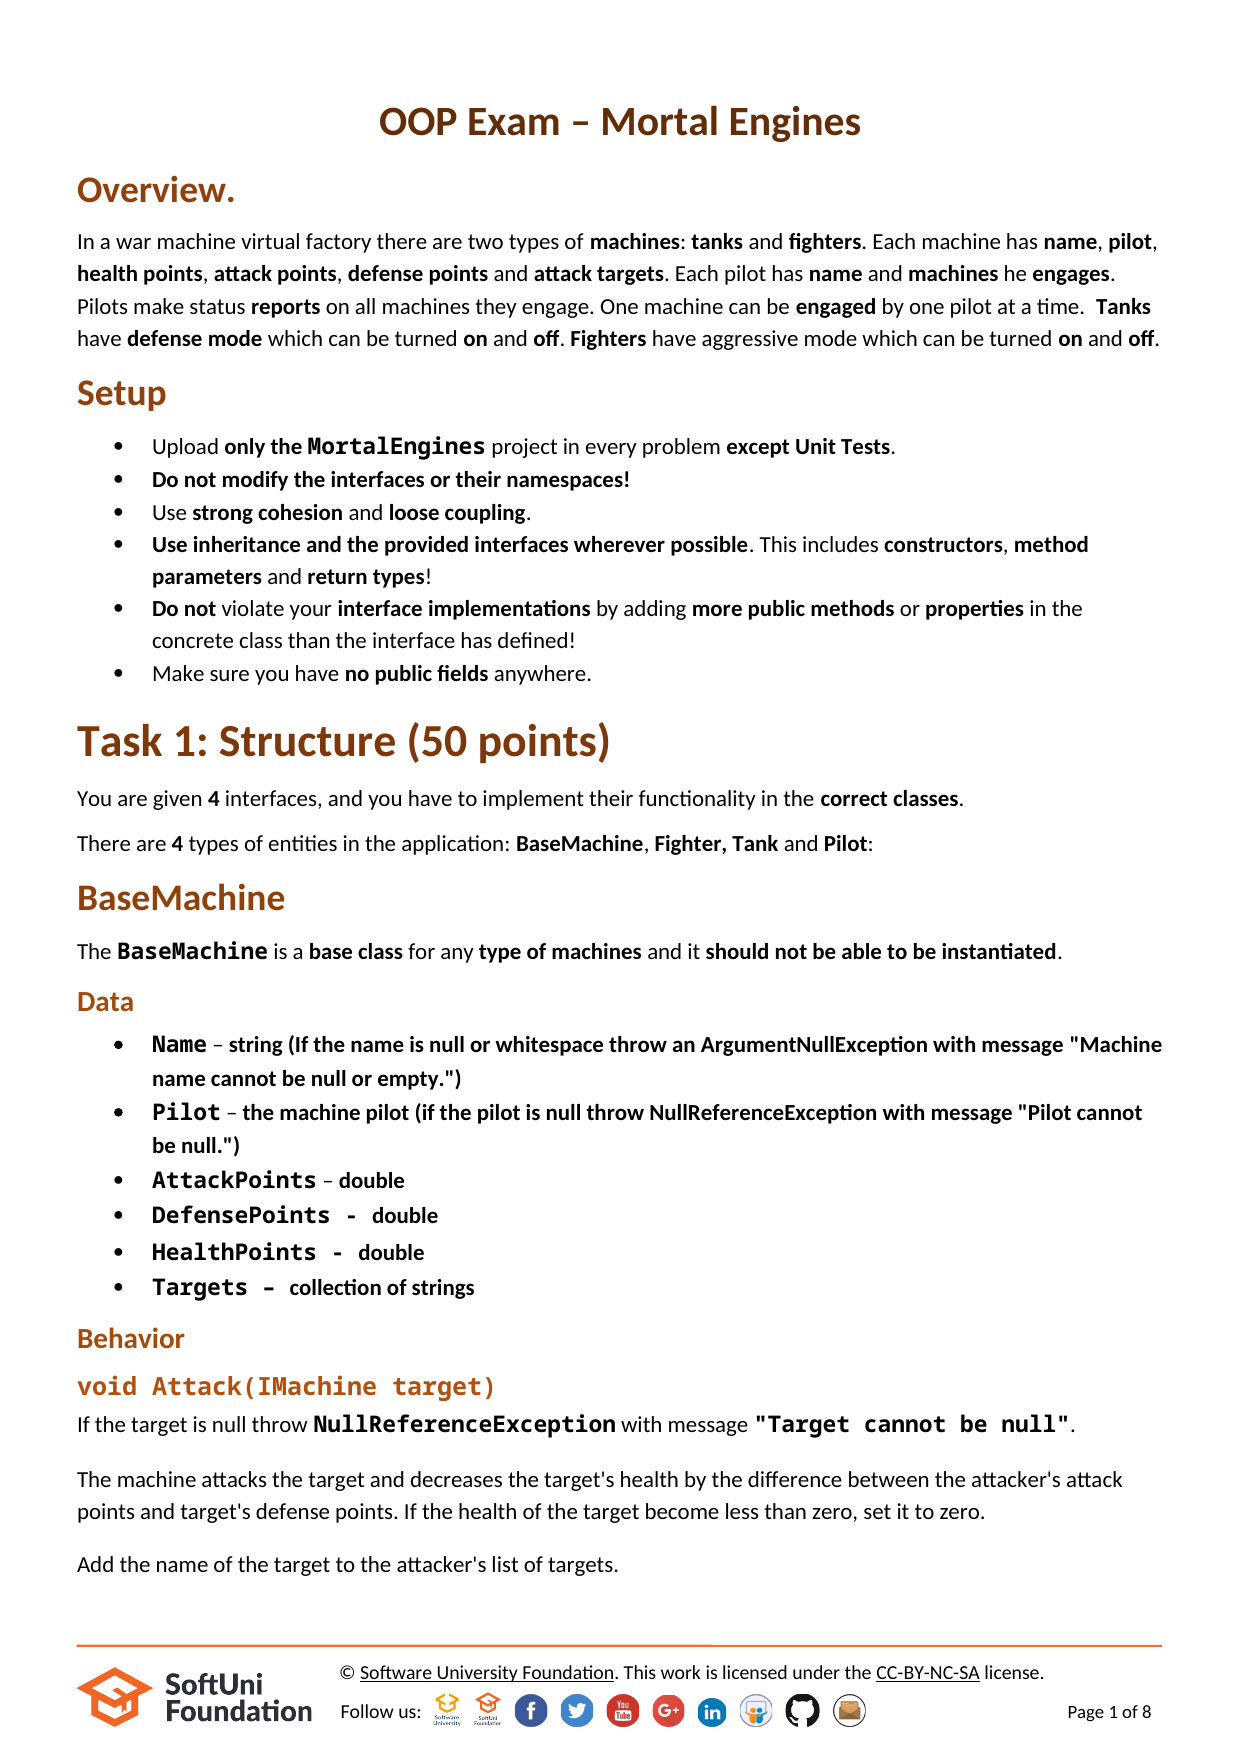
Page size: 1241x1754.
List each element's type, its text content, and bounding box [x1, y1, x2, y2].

picture [697, 1719, 706, 1727]
subtitle Overview. [77, 166, 1163, 212]
picture [560, 1694, 594, 1727]
list Targets – collection of strings [114, 1271, 1163, 1303]
subtitle Task 1: Structure (50 points) [77, 712, 1163, 768]
list HealthPoints - double [114, 1235, 1163, 1267]
picture [785, 1694, 820, 1727]
text If the target is null throw NullReferenceException with message "Target cannot be null". [77, 1408, 1163, 1439]
list Do not violate your interface implementations by adding more public methods or properties in the concrete class than the interface has defined! [114, 594, 1163, 654]
picture [739, 1694, 773, 1727]
list Pilot – the machine pilot (if the pilot is null throw NullReferenceException with message "Pilot cannot be null.") [114, 1096, 1163, 1159]
text There are 4 types of entities in the application: BaseMachine, Fighter, Tank and Pilot: [77, 829, 1163, 857]
text You are given 4 interfaces, and you have to implement their functionality in the correct classes. [77, 784, 1163, 812]
picture [833, 1694, 866, 1727]
picture [514, 1694, 548, 1727]
subtitle Data [77, 983, 1163, 1019]
picture [718, 1719, 727, 1727]
picture [718, 1698, 727, 1706]
picture [606, 1694, 640, 1727]
picture [474, 1692, 502, 1727]
list Do not modify the interfaces or their namespaces! [114, 466, 1163, 494]
list DefensePoints - double [114, 1199, 1163, 1231]
list AttackPoints – double [114, 1163, 1163, 1195]
picture [76, 1667, 312, 1727]
subtitle OOP Exam – Mortal Engines [77, 95, 1163, 146]
picture [697, 1698, 706, 1706]
text Add the name of the target to the attacker's list of targets. [77, 1550, 1163, 1578]
picture [433, 1693, 461, 1727]
text The machine attacks the target and decreases the target's health by the difference between the attacker's attack points and target's defense points. If the health of the target become less than zero, set it to zero. [77, 1465, 1163, 1525]
subtitle Behavior [77, 1320, 1163, 1355]
subtitle Setup [77, 369, 1163, 414]
list Make sure you have no public fields anywhere. [114, 659, 1163, 687]
list Name – string (If the name is null or whitespace throw an ArgumentNullException with message "Machine name cannot be null or empty.") [114, 1028, 1163, 1092]
picture [711, 1710, 720, 1719]
list Use inheritance and the provided interfaces wherever possible. This includes constructors, method parameters and return types! [114, 530, 1163, 590]
text In a war machine virtual factory there are two types of machines: tanks and fighters. Each machine has name, pilot, health points, attack points, defense points and attack targets. Each pilot has name and machines he engages. Pilots make status reports on all machines they engage. One machine can be engaged by one pilot at a time. Tanks have defense mode which can be turned on and off. Fighters have aggressive mode which can be turned on and off. [77, 227, 1163, 352]
list Use strong cohesion and loose coupling. [114, 498, 1163, 526]
subtitle BaseMachine [77, 874, 1163, 919]
list Upload only the MortalEngines project in every problem except Unit Tests. [114, 430, 1163, 461]
picture [652, 1695, 685, 1727]
text The BaseMachine is a base class for any type of machines and it should not be able to be instantiated. [77, 935, 1163, 966]
subtitle void Attack(IMachine target) [77, 1369, 1163, 1403]
